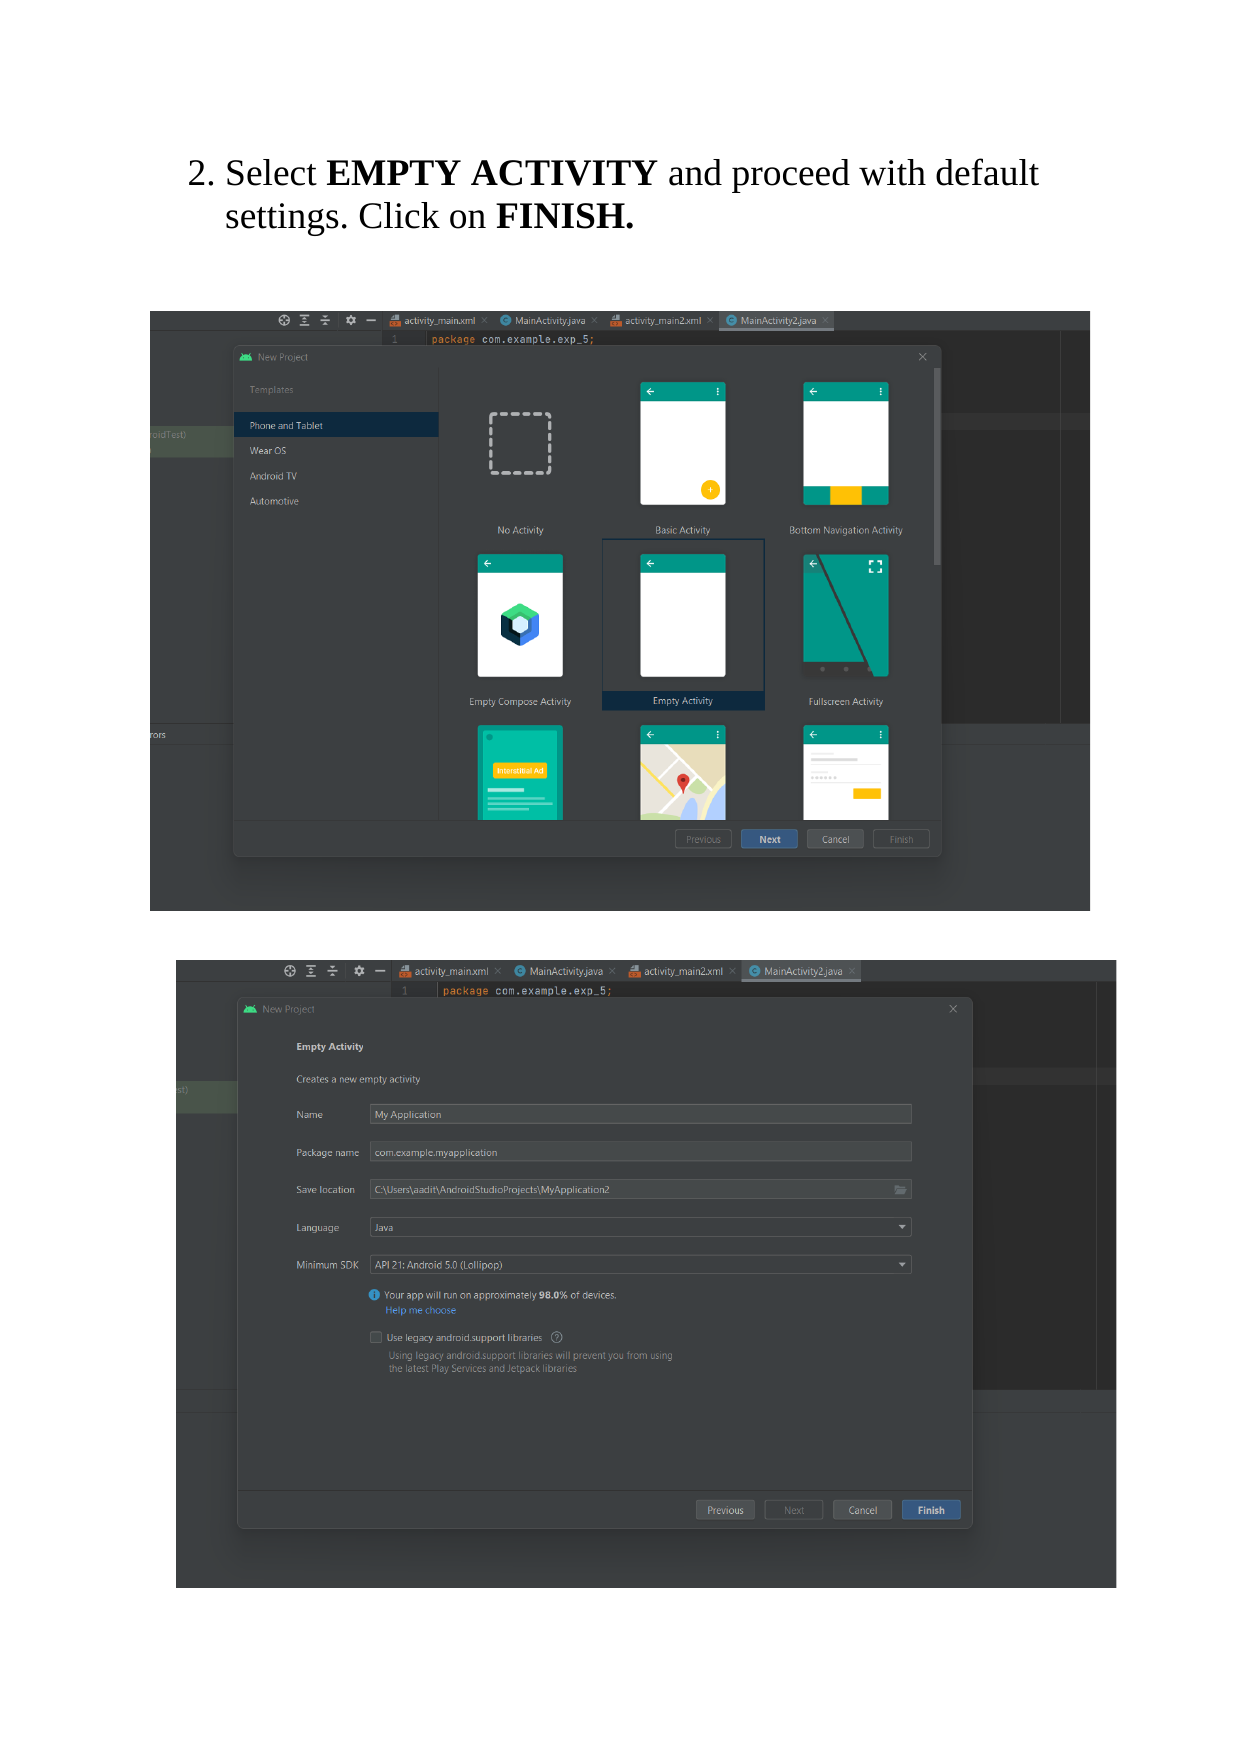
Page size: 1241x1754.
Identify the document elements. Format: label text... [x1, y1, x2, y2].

list Select EMPTY ACTIVITY and proceed with default settings. Click on FINISH. [187, 150, 1090, 236]
picture [176, 960, 1117, 1588]
picture [150, 311, 1091, 911]
